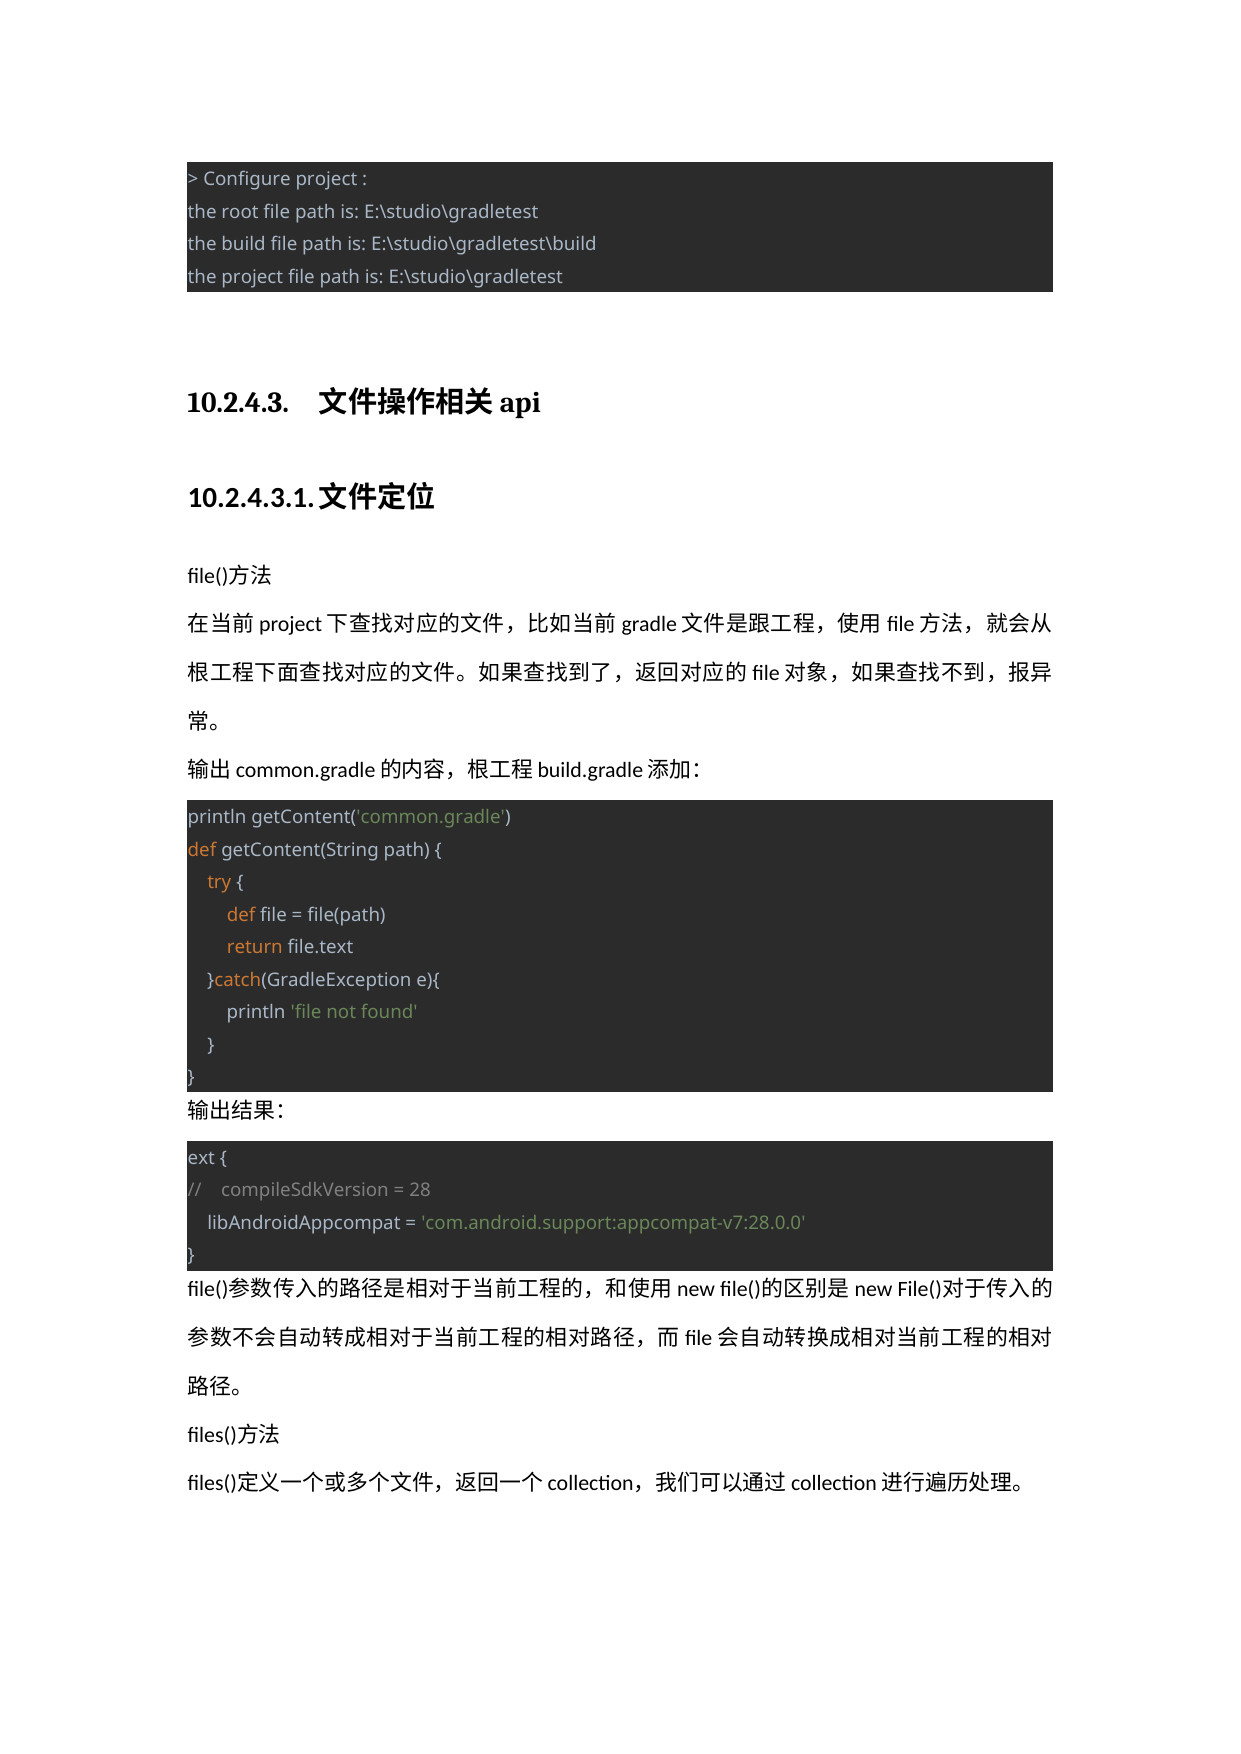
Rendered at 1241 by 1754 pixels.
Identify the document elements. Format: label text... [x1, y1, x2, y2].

text file()方法 [187, 557, 1053, 590]
text 在当前project下查找对应的文件，比如当前gradle文件是跟工程，使用file方法，就会从根工程下面查找对应的文件。如果查找到了，返回对应的file对象，如果查找不到，报异常。 [187, 606, 1053, 736]
text > Configure project : [187, 162, 1053, 194]
text // compileSdkVersion = 28 libAndroidAppcompat = 'com.android.support:appcompat-v7:28.0.0' } [187, 1173, 1053, 1271]
subtitle 文件操作相关api [187, 367, 1053, 432]
text files()定义一个或多个文件，返回一个collection，我们可以通过collection进行遍历处理。 [187, 1465, 1053, 1497]
text file()参数传入的路径是相对于当前工程的，和使用new file()的区别是new File()对于传入的参数不会自动转成相对于当前工程的相对路径，而file会自动转换成相对当前工程的相对路径。 [187, 1271, 1053, 1401]
text the root file path is: E:\studio\gradletest the build file path is: E:\studio\gradletest\build the project file path is: E:\studio\gradletest [187, 194, 1053, 292]
text 输出common.gradle的内容，根工程build.gradle添加： [187, 752, 1053, 784]
text ext { [187, 1141, 1053, 1173]
text def getContent(String path) { try { def file = file(path) return file.text }catch(GradleException e){ println 'file not found' } } [187, 832, 1053, 1092]
text println getContent('common.gradle') [187, 800, 1053, 832]
text files()方法 [187, 1417, 1053, 1449]
subtitle 文件定位 [187, 462, 1053, 527]
text 输出结果： [187, 1092, 1053, 1125]
